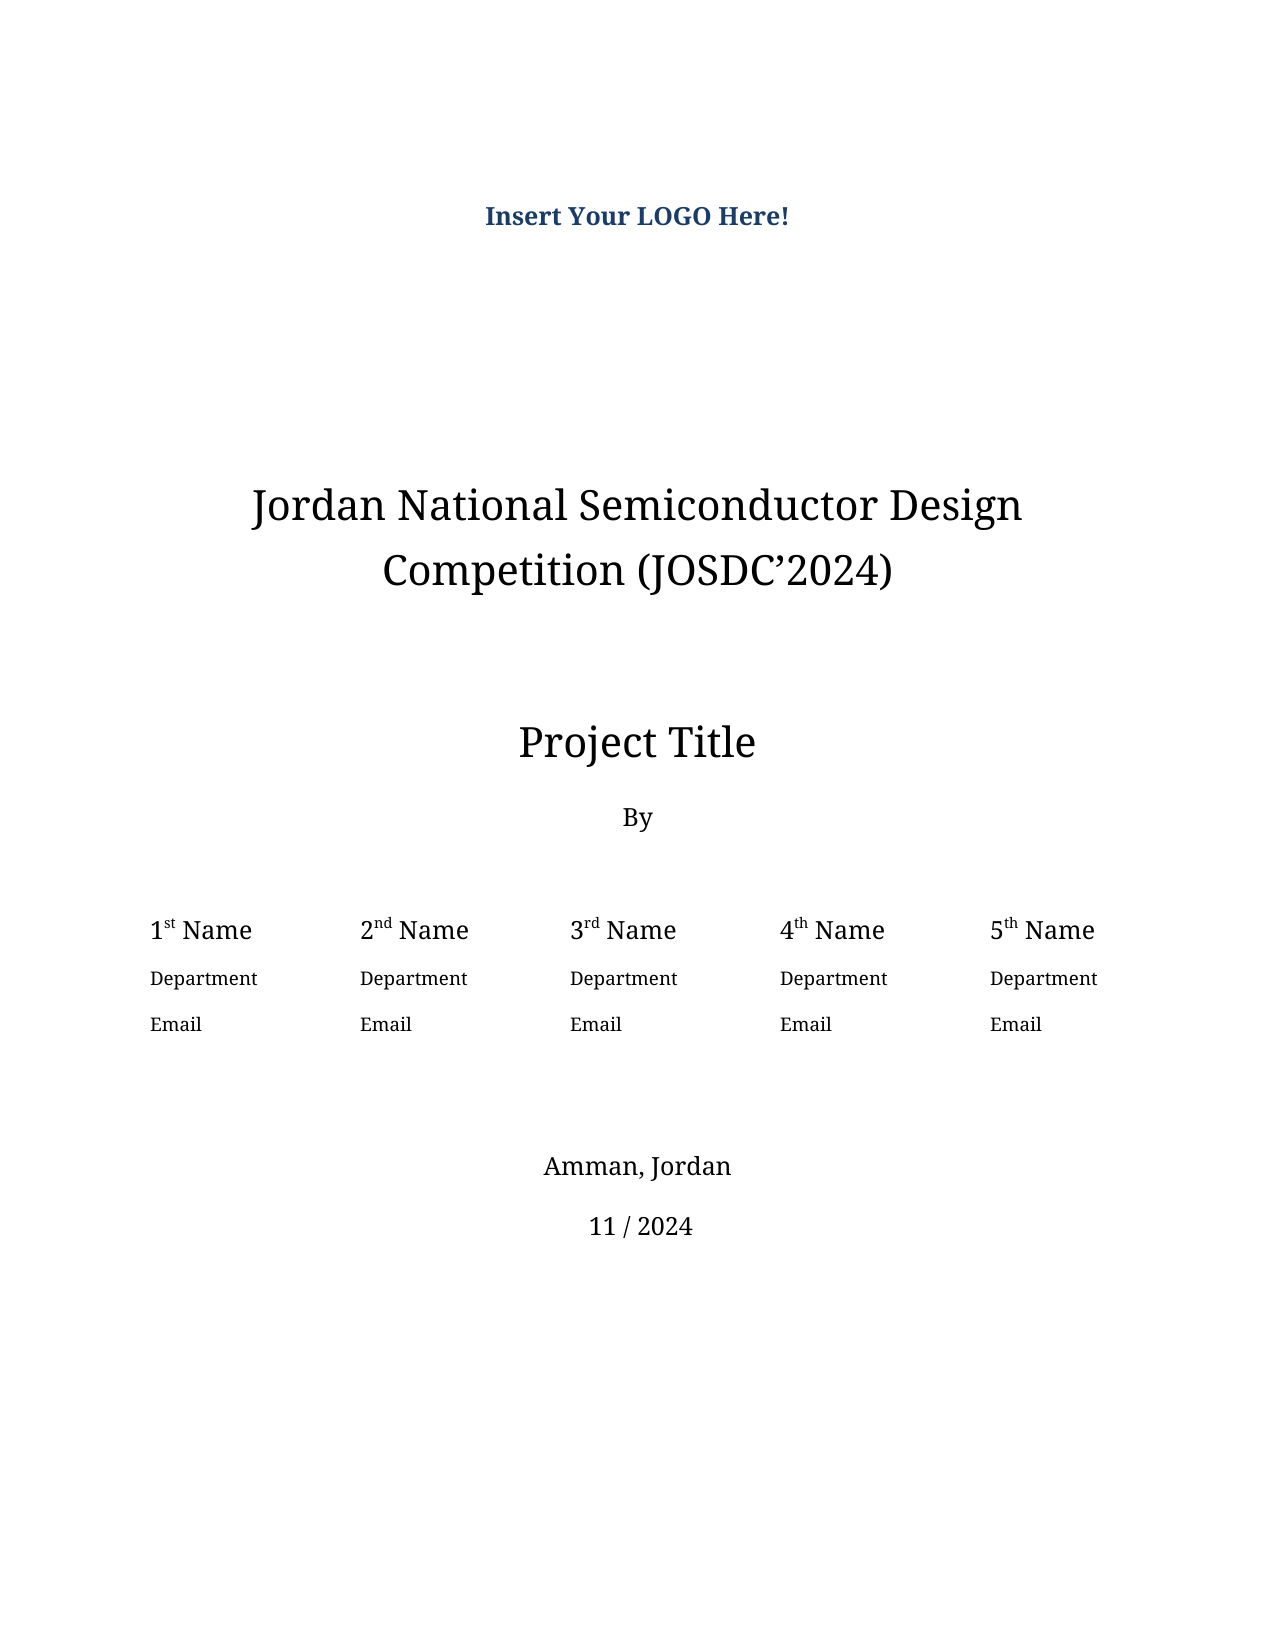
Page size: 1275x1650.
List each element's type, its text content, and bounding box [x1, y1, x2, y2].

table_header Insert Your LOGO Here! [150, 195, 1125, 236]
